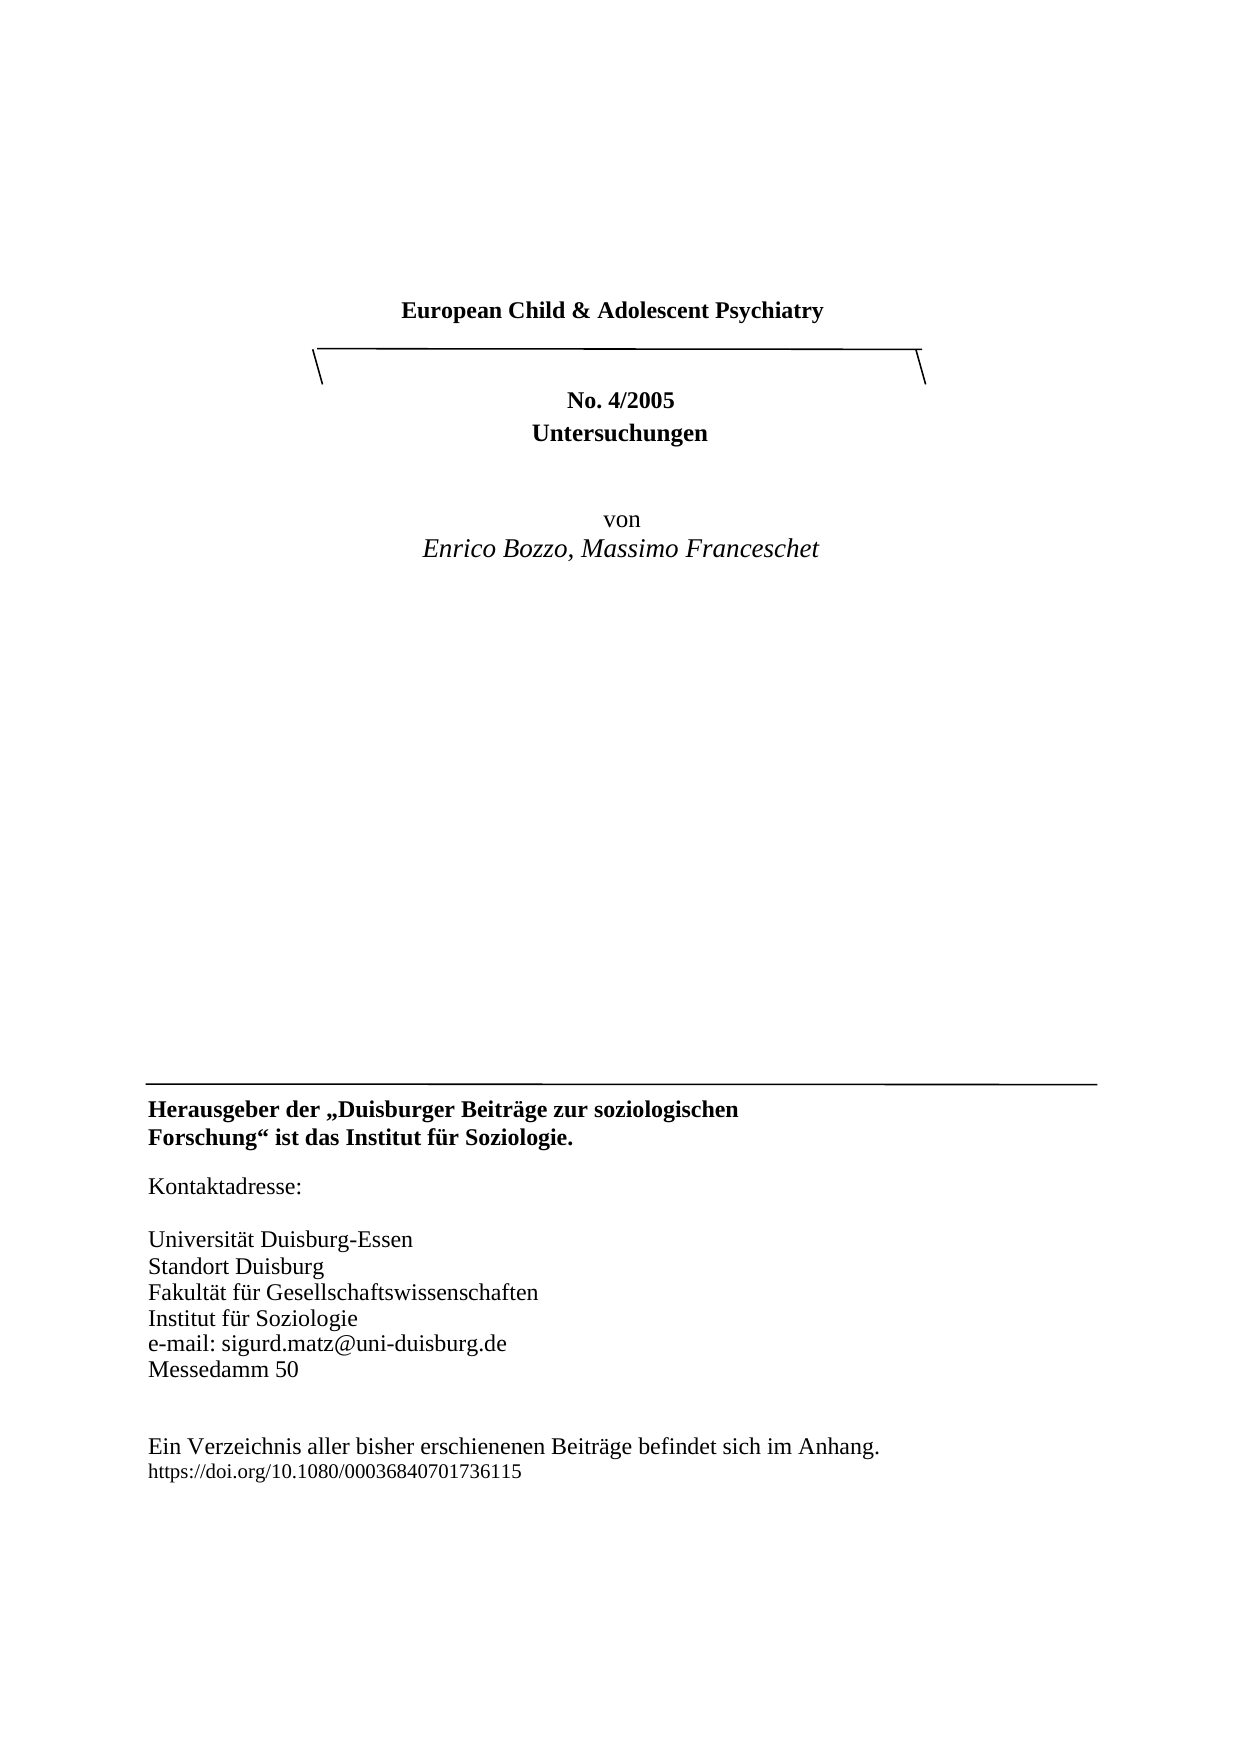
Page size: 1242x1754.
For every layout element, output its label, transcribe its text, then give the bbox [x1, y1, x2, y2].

text Enrico Bozzo, Massimo Franceschet [148, 533, 1094, 564]
text Standort Duisburg [148, 1253, 1092, 1280]
text Untersuchungen [148, 418, 1092, 446]
text Institut für Soziologie [148, 1306, 1092, 1332]
text Universität Duisburg-Essen [148, 1225, 1092, 1253]
text Kontaktadresse: [148, 1172, 1092, 1199]
text e-mail: sigurd.matz@uni-duisburg.de [148, 1332, 1092, 1357]
text Herausgeber der „Duisburger Beiträge zur soziologischen Forschung“ ist das Institut für Soziologie. [148, 1096, 837, 1150]
text European Child & Adolescent Psychiatry [148, 297, 1077, 324]
text Ein Verzeichnis aller bisher erschienenen Beiträge befindet sich im Anhang. [148, 1432, 1092, 1459]
text Fakultät für Gesellschaftswissenschaften [148, 1280, 1092, 1306]
text von [148, 504, 1096, 533]
text https://doi.org/10.1080/00036840701736115 [148, 1459, 1092, 1483]
text No. 4/2005 [148, 386, 1094, 414]
text Messedamm 50 [148, 1357, 443, 1383]
